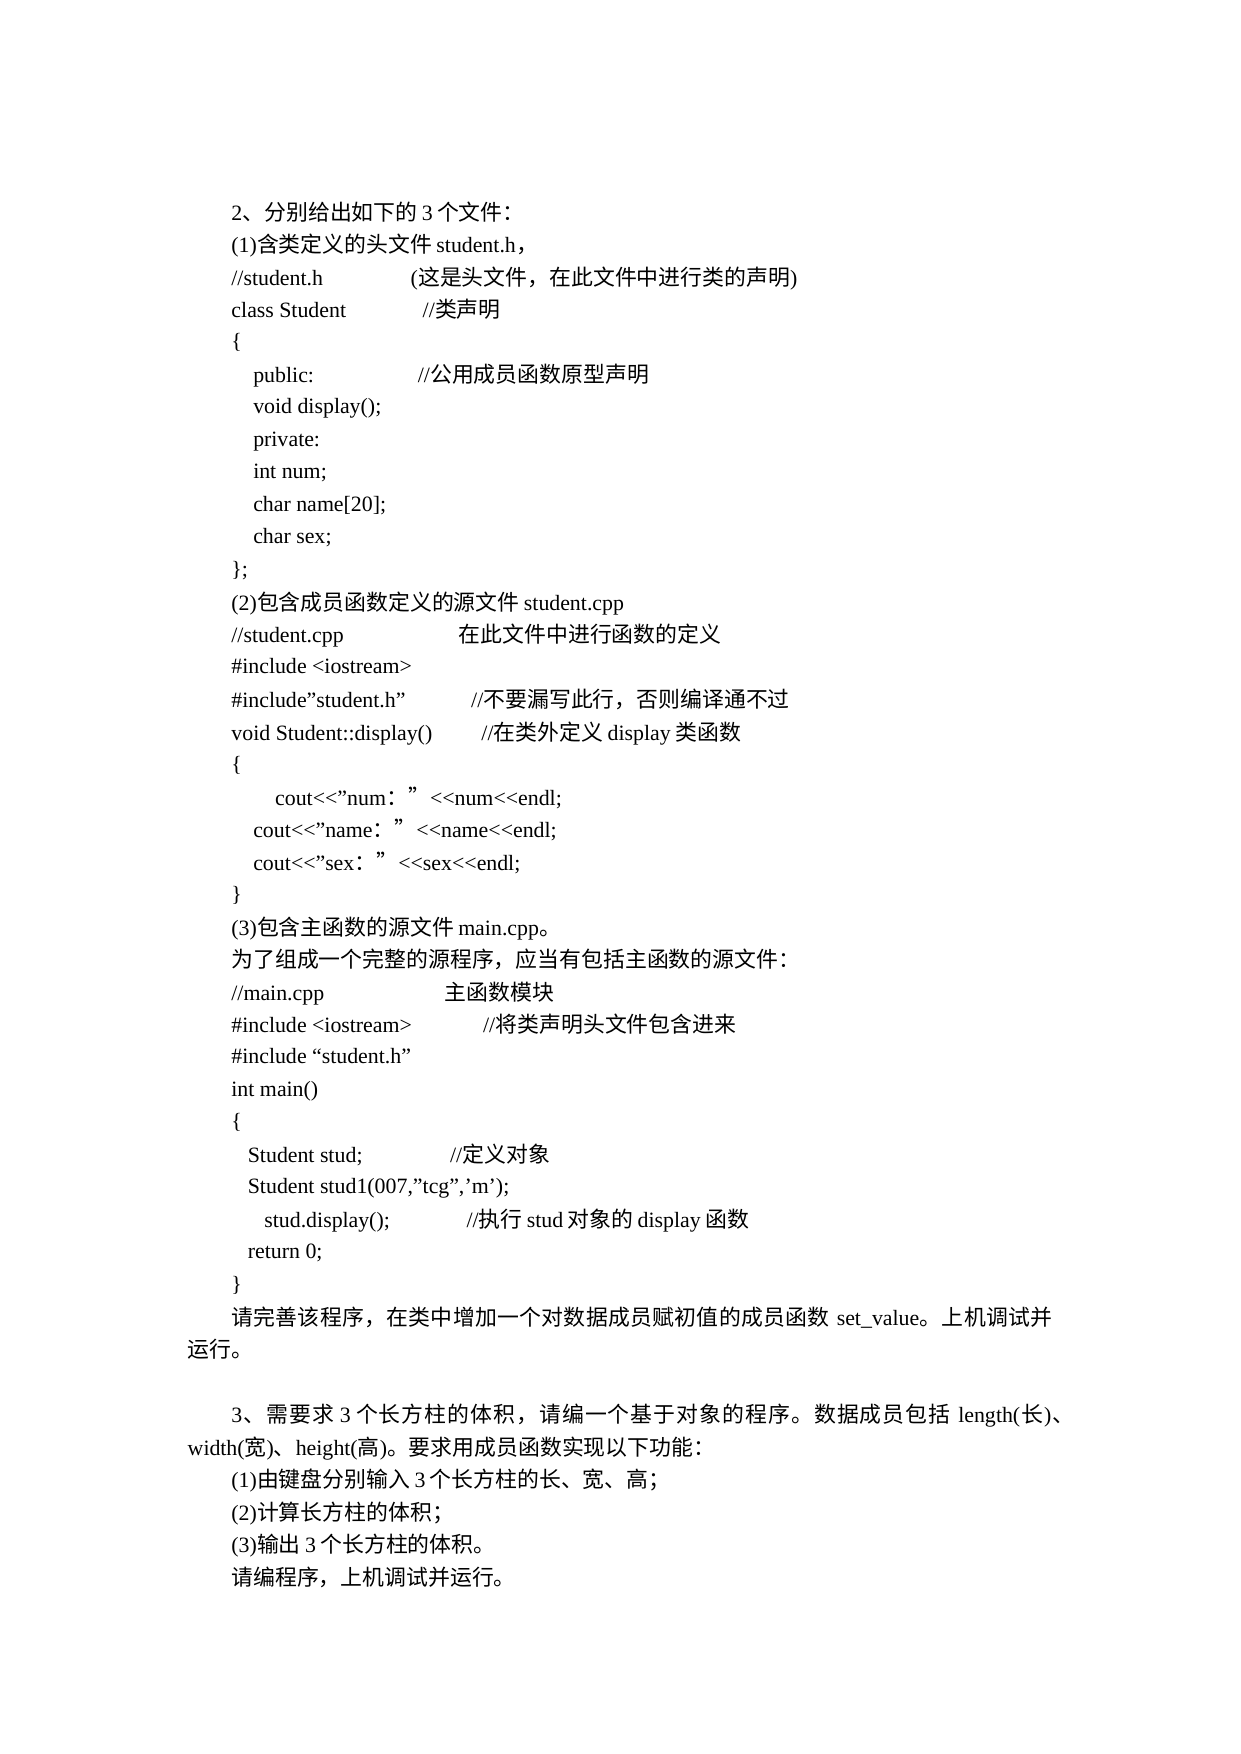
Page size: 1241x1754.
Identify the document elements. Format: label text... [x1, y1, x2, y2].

text }; [187, 552, 1053, 584]
text (2)包含成员函数定义的源文件student.cpp [187, 584, 1053, 617]
text int main() [187, 1072, 1053, 1104]
text 请编程序，上机调试并运行。 [187, 1559, 1053, 1592]
text //main.cpp 主函数模块 [187, 974, 1053, 1007]
text #include”student.h” //不要漏写此行，否则编译通不过 [187, 682, 1053, 714]
text (1)含类定义的头文件student.h， [187, 227, 1053, 259]
text (1)由键盘分别输入3个长方柱的长、宽、高； [187, 1462, 1053, 1494]
text cout<<”num：”<<num<<endl; [187, 779, 1053, 812]
text //student.h (这是头文件，在此文件中进行类的声明) [187, 259, 1053, 292]
text char sex; [187, 519, 1053, 552]
text //student.cpp 在此文件中进行函数的定义 [187, 617, 1053, 649]
text { [187, 747, 1053, 779]
text void Student::display() //在类外定义display类函数 [187, 714, 1053, 747]
text public: //公用成员函数原型声明 [187, 357, 1053, 389]
text class Student //类声明 [187, 292, 1053, 324]
text 请完善该程序，在类中增加一个对数据成员赋初值的成员函数set_value。上机调试并运行。 [187, 1299, 1053, 1364]
text #include <iostream> //将类声明头文件包含进来 [187, 1007, 1053, 1039]
text #include “student.h” [187, 1039, 1053, 1072]
text } [187, 877, 1053, 909]
text int num; [187, 454, 1053, 487]
text (2)计算长方柱的体积； [187, 1494, 1053, 1527]
text void display(); [187, 389, 1053, 422]
text Student stud1(007,”tcg”,’m’); [187, 1169, 1053, 1202]
text return 0; [187, 1234, 1053, 1267]
text 3、需要求3个长方柱的体积，请编一个基于对象的程序。数据成员包括length(长)、width(宽)、height(高)。要求用成员函数实现以下功能： [187, 1397, 1053, 1462]
text cout<<”sex：”<<sex<<endl; [187, 844, 1053, 877]
text (3)输出3个长方柱的体积。 [187, 1527, 1053, 1559]
text #include <iostream> [187, 649, 1053, 682]
text (3)包含主函数的源文件main.cpp。 [187, 909, 1053, 942]
text { [187, 1104, 1053, 1137]
text 为了组成一个完整的源程序，应当有包括主函数的源文件： [187, 942, 1053, 974]
text cout<<”name：”<<name<<endl; [187, 812, 1053, 844]
text Student stud; //定义对象 [187, 1137, 1053, 1169]
text } [187, 1267, 1053, 1299]
text private: [187, 422, 1053, 454]
text 2、分别给出如下的3个文件： [187, 194, 1053, 227]
text stud.display(); //执行stud对象的display函数 [187, 1202, 1053, 1234]
text char name[20]; [187, 487, 1053, 519]
text { [187, 324, 1053, 357]
